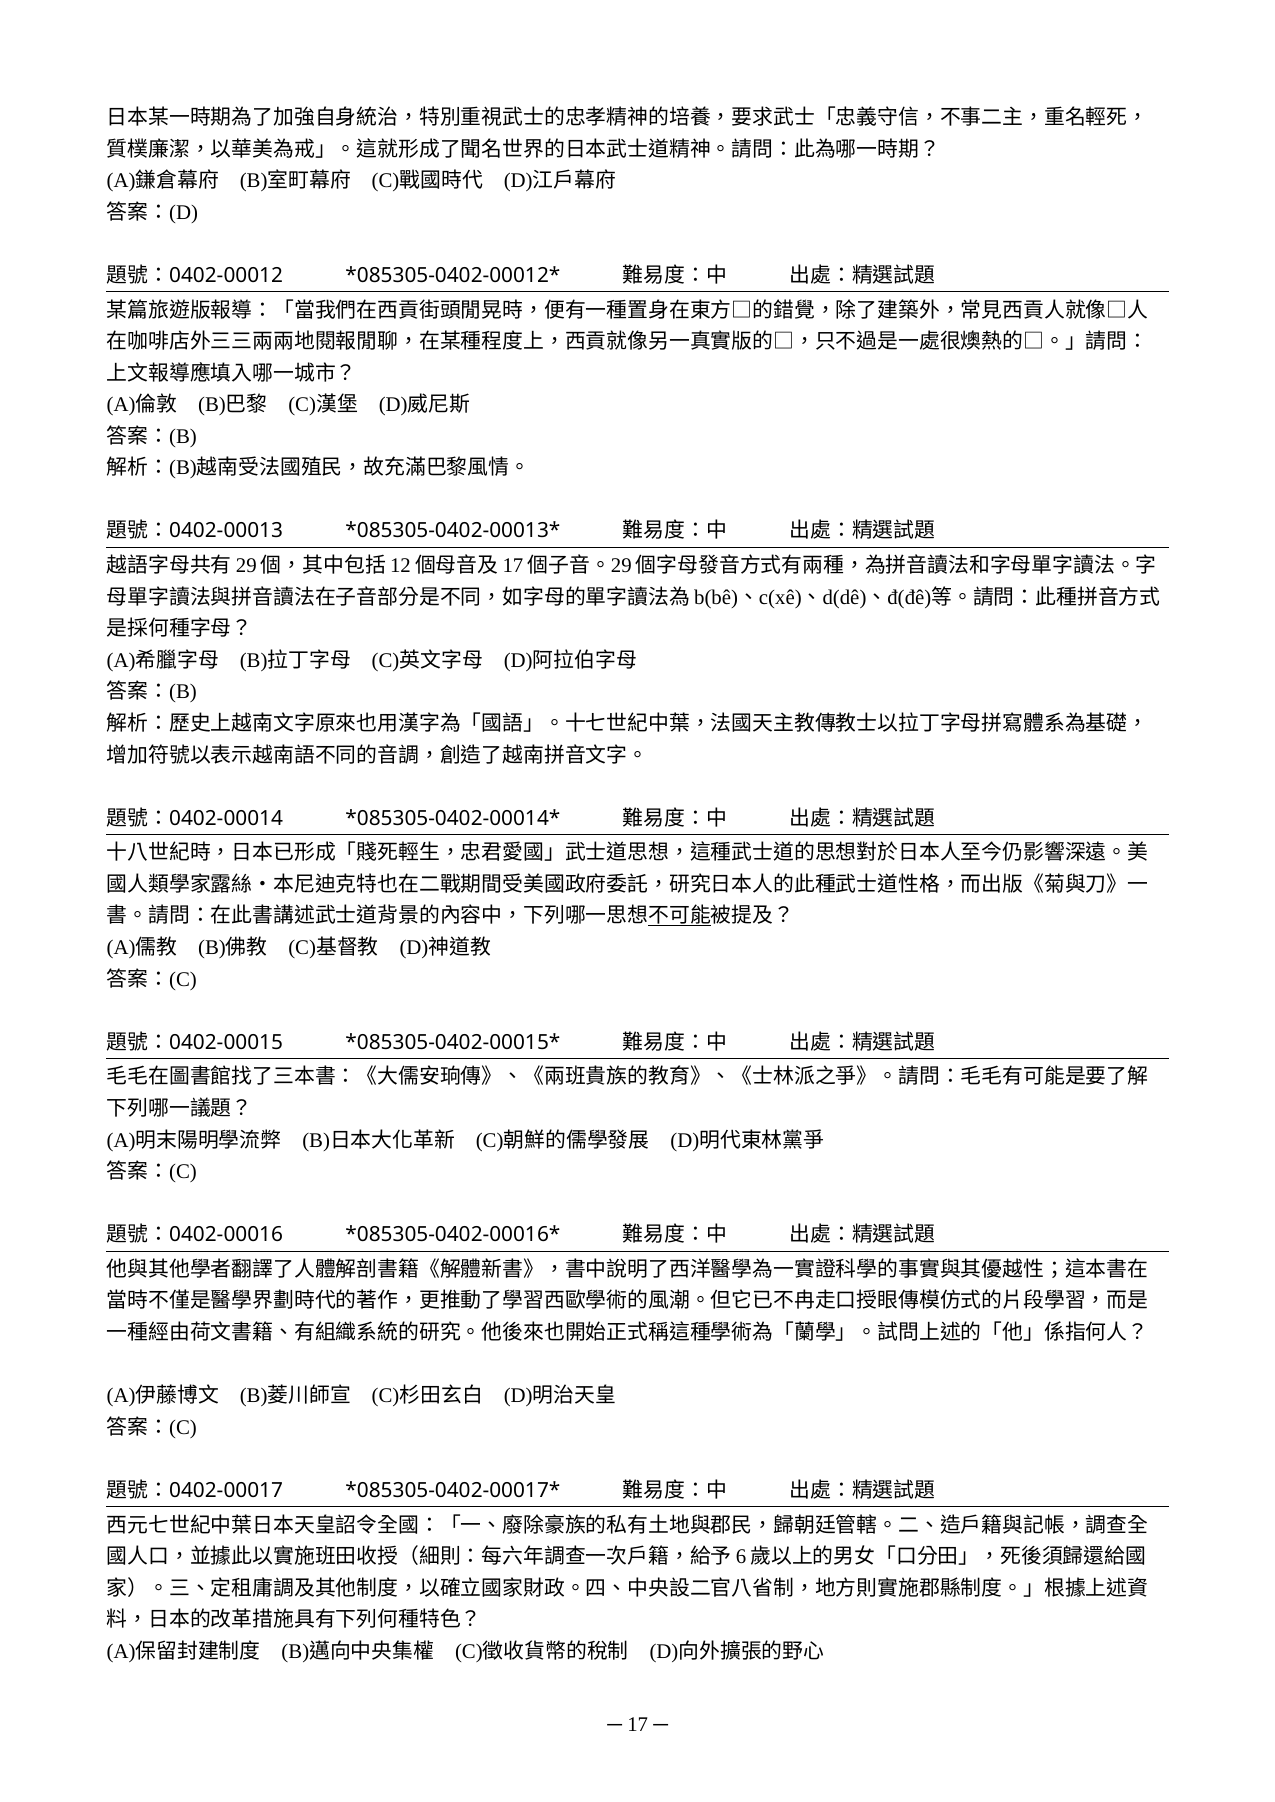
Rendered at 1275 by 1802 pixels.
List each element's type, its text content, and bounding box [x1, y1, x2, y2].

text 答案：(C) [106, 1154, 1169, 1185]
text 答案：(C) [106, 1409, 1169, 1441]
text 西元七世紀中葉日本天皇詔令全國：「一、廢除豪族的私有土地與郡民，歸朝廷管轄。二、造戶籍與記帳，調查全國人口，並據此以實施班田收授（細則：每六年調查一次戶籍，給予6歲以上的男女「口分田」，死後須歸還給國家）。三、定租庸調及其他制度，以確立國家財政。四、中央設二官八省制，地方則實施郡縣制度。」根據上述資料，日本的改革措施具有下列何種特色？ (A)保留封建制度 (B)邁向中央集權 (C)徵收貨幣的稅制 (D)向外擴張的野心 [106, 1507, 1169, 1665]
text 答案：(C) [106, 961, 1169, 993]
text 日本某一時期為了加強自身統治，特別重視武士的忠孝精神的培養，要求武士「忠義守信，不事二主，重名輕死，質樸廉潔，以華美為戒」。這就形成了聞名世界的日本武士道精神。請問：此為哪一時期？ (A)鎌倉幕府 (B)室町幕府 (C)戰國時代 (D)江戶幕府 [106, 100, 1169, 194]
text 毛毛在圖書館找了三本書：《大儒安珦傳》、《兩班貴族的教育》、《士林派之爭》。請問：毛毛有可能是要了解下列哪一議題？ (A)明末陽明學流弊 (B)日本大化革新 (C)朝鮮的儒學發展 (D)明代東林黨爭 [106, 1059, 1169, 1154]
text 題號：0402-00016 *085305-0402-00016* 難易度：中 出處：精選試題 [106, 1217, 1169, 1251]
text 解析：(B)越南受法國殖民，故充滿巴黎風情。 [106, 450, 1169, 482]
text 解析：歷史上越南文字原來也用漢字為「國語」。十七世紀中葉，法國天主教傳教士以拉丁字母拼寫體系為基礎，增加符號以表示越南語不同的音調，創造了越南拼音文字。 [106, 706, 1169, 769]
text 他與其他學者翻譯了人體解剖書籍《解體新書》，書中說明了西洋醫學為一實證科學的事實與其優越性；這本書在當時不僅是醫學界劃時代的著作，更推動了學習西歐學術的風潮。但它已不冉走口授眼傳模仿式的片段學習，而是一種經由荷文書籍、有組織系統的研究。他後來也開始正式稱這種學術為「蘭學」。試問上述的「他」係指何人？ (A)伊藤博文 (B)菱川師宣 (C)杉田玄白 (D)明治天皇 [106, 1252, 1169, 1409]
text 答案：(B) [106, 418, 1169, 450]
text 題號：0402-00015 *085305-0402-00015* 難易度：中 出處：精選試題 [106, 1024, 1169, 1058]
text 某篇旅遊版報導：「當我們在西貢街頭閒晃時，便有一種置身在東方□的錯覺，除了建築外，常見西貢人就像□人在咖啡店外三三兩兩地閱報閒聊，在某種程度上，西貢就像另一真實版的□，只不過是一處很燠熱的□。」請問：上文報導應填入哪一城市？ (A)倫敦 (B)巴黎 (C)漢堡 (D)威尼斯 [106, 292, 1169, 418]
text 題號：0402-00013 *085305-0402-00013* 難易度：中 出處：精選試題 [106, 513, 1169, 547]
text 十八世紀時，日本已形成「賤死輕生，忠君愛國」武士道思想，這種武士道的思想對於日本人至今仍影響深遠。美國人類學家露絲‧本尼迪克特也在二戰期間受美國政府委託，研究日本人的此種武士道性格，而出版《菊與刀》一書。請問：在此書講述武士道背景的內容中，下列哪一思想不可能被提及？ (A)儒教 (B)佛教 (C)基督教 (D)神道教 [106, 835, 1169, 961]
text 答案：(D) [106, 194, 1169, 226]
text 答案：(B) [106, 674, 1169, 706]
text 越語字母共有29個，其中包括12個母音及17個子音。29個字母發音方式有兩種，為拼音讀法和字母單字讀法。字母單字讀法與拼音讀法在子音部分是不同，如字母的單字讀法為b(bê)、c(xê)、d(dê)、đ(đê)等。請問：此種拼音方式是採何種字母？ (A)希臘字母 (B)拉丁字母 (C)英文字母 (D)阿拉伯字母 [106, 548, 1169, 674]
text 題號：0402-00014 *085305-0402-00014* 難易度：中 出處：精選試題 [106, 800, 1169, 834]
text 題號：0402-00017 *085305-0402-00017* 難易度：中 出處：精選試題 [106, 1472, 1169, 1506]
text 題號：0402-00012 *085305-0402-00012* 難易度：中 出處：精選試題 [106, 257, 1169, 291]
